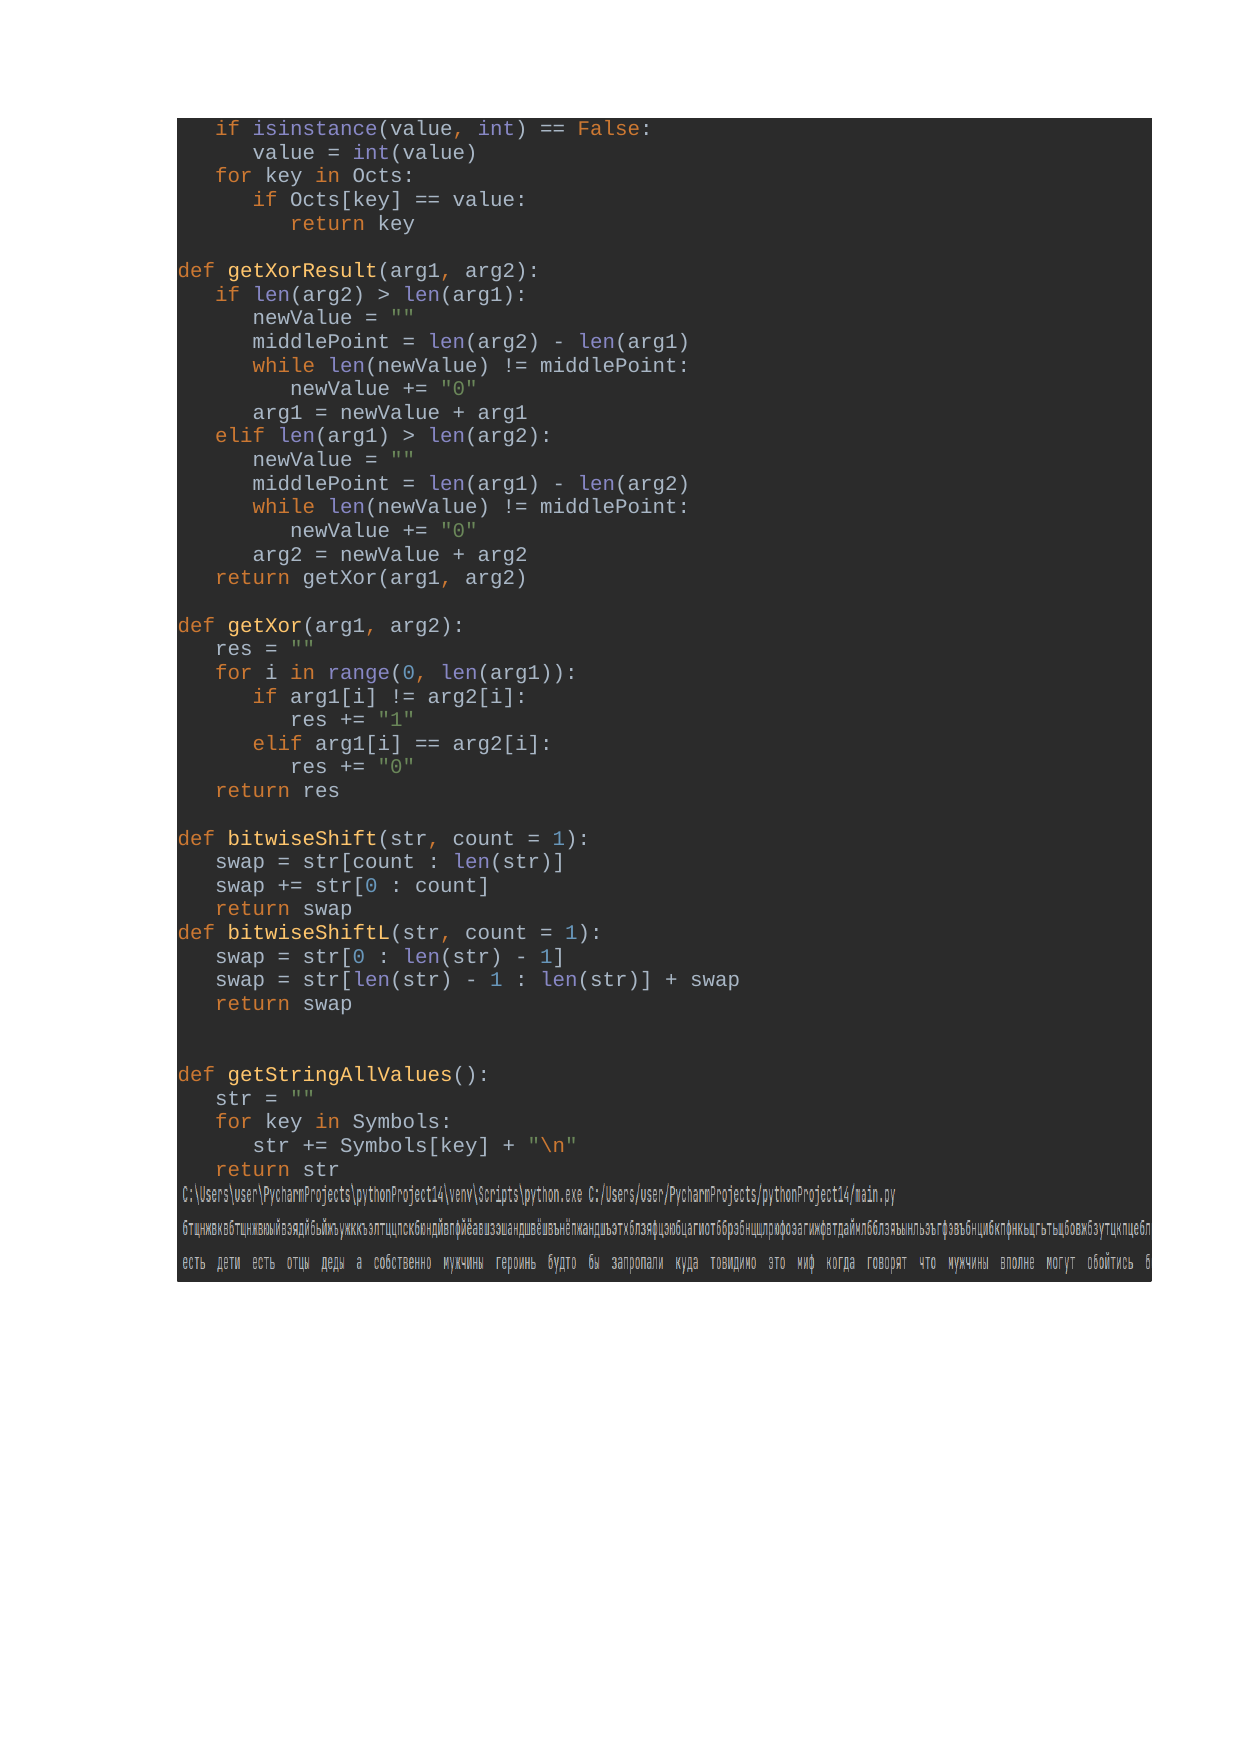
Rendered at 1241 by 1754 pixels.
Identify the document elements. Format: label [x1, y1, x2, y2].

picture [177, 1182, 1152, 1282]
text [177, 118, 1152, 1182]
